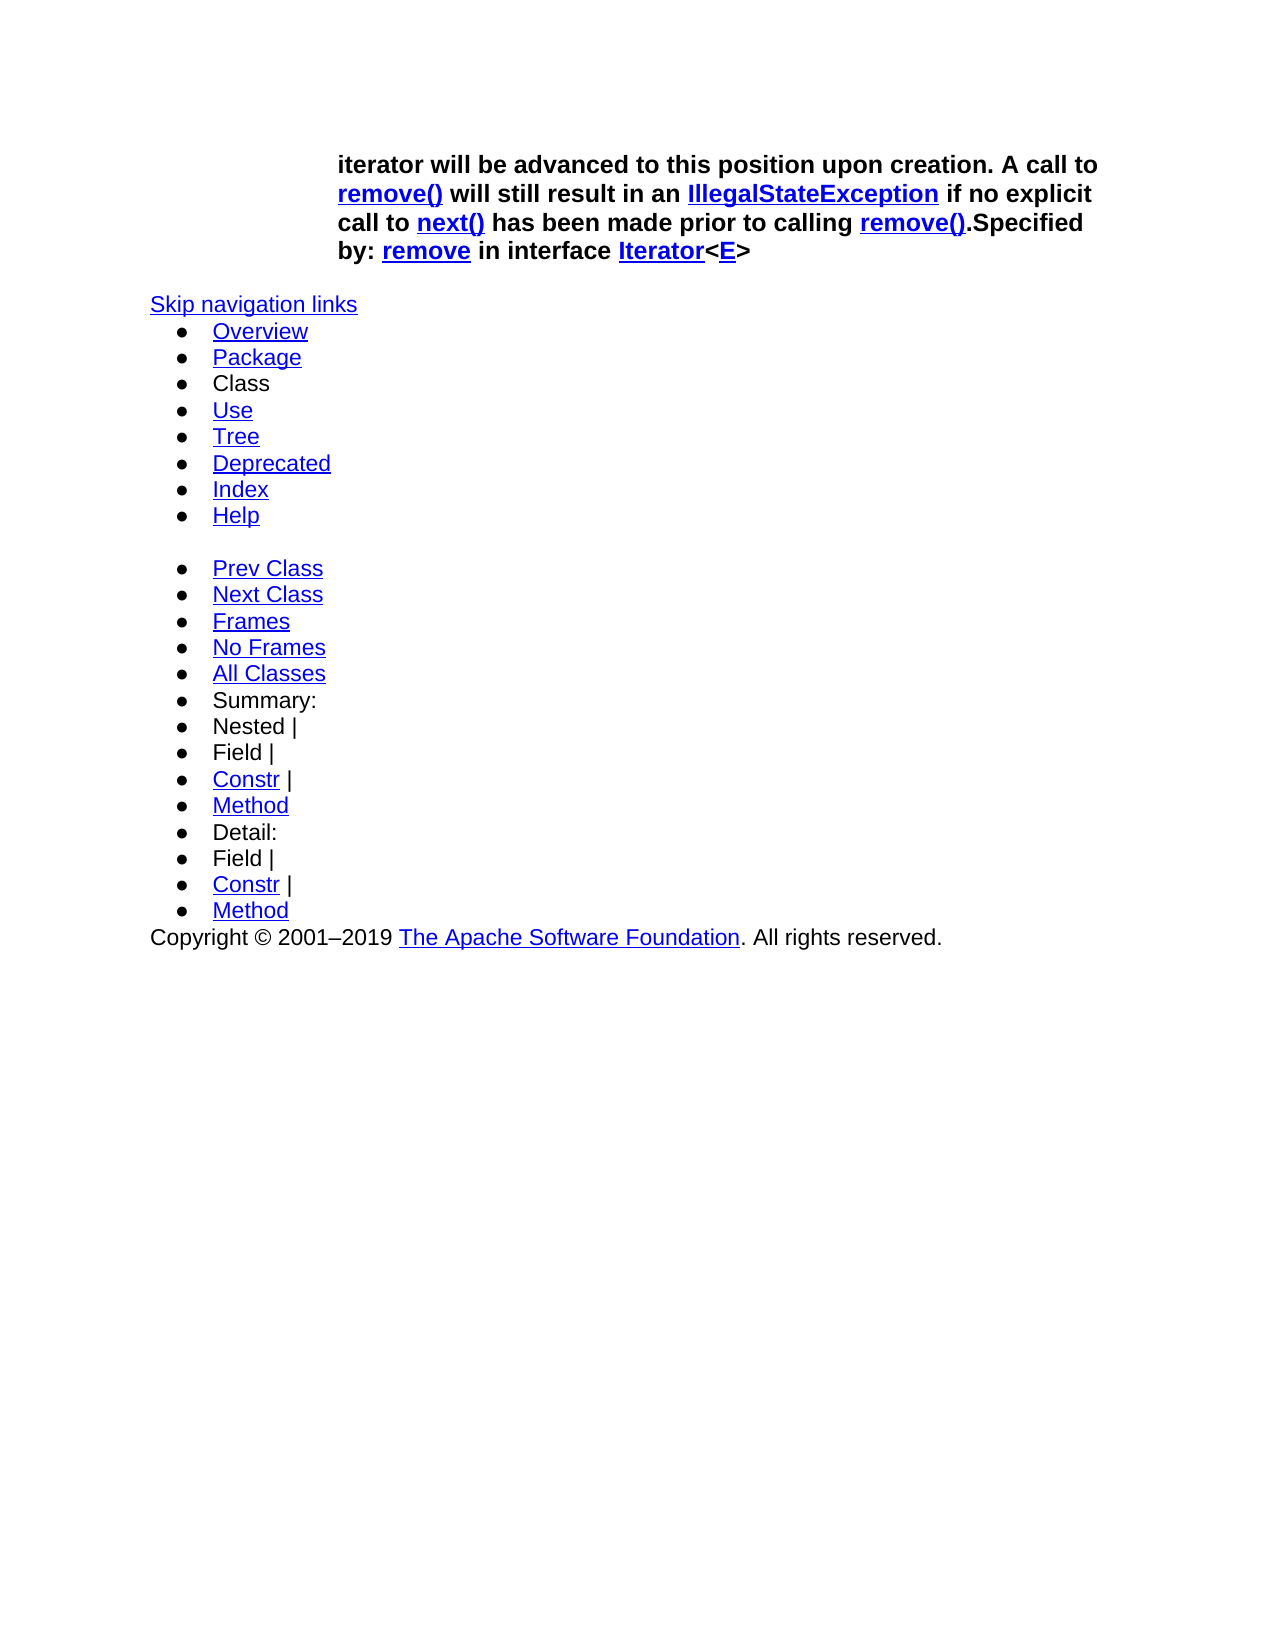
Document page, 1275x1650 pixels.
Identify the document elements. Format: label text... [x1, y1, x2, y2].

list Constr | [175, 871, 1125, 897]
text Skip navigation links [150, 291, 1125, 318]
list Field | [175, 845, 1125, 871]
list Class [175, 370, 1125, 397]
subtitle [300, 150, 1125, 265]
list Field | [175, 739, 1125, 766]
list Detail: [175, 818, 1125, 845]
list Method [175, 792, 1125, 818]
list Tree [175, 423, 1125, 449]
list Method [175, 897, 1125, 924]
list Next Class [175, 581, 1125, 608]
text Copyright © 2001–2019 The Apache Software Foundation. All rights reserved. [150, 924, 1125, 950]
list Frames [175, 608, 1125, 634]
list Index [175, 476, 1125, 502]
list Overview [175, 318, 1125, 344]
list Summary: [175, 687, 1125, 713]
list Deprecated [175, 449, 1125, 476]
list Package [175, 344, 1125, 370]
list Constr | [175, 766, 1125, 792]
list Prev Class [175, 555, 1125, 581]
list Help [175, 502, 1125, 528]
list Use [175, 397, 1125, 423]
list All Classes [175, 660, 1125, 687]
list No Frames [175, 634, 1125, 660]
list Nested | [175, 713, 1125, 739]
